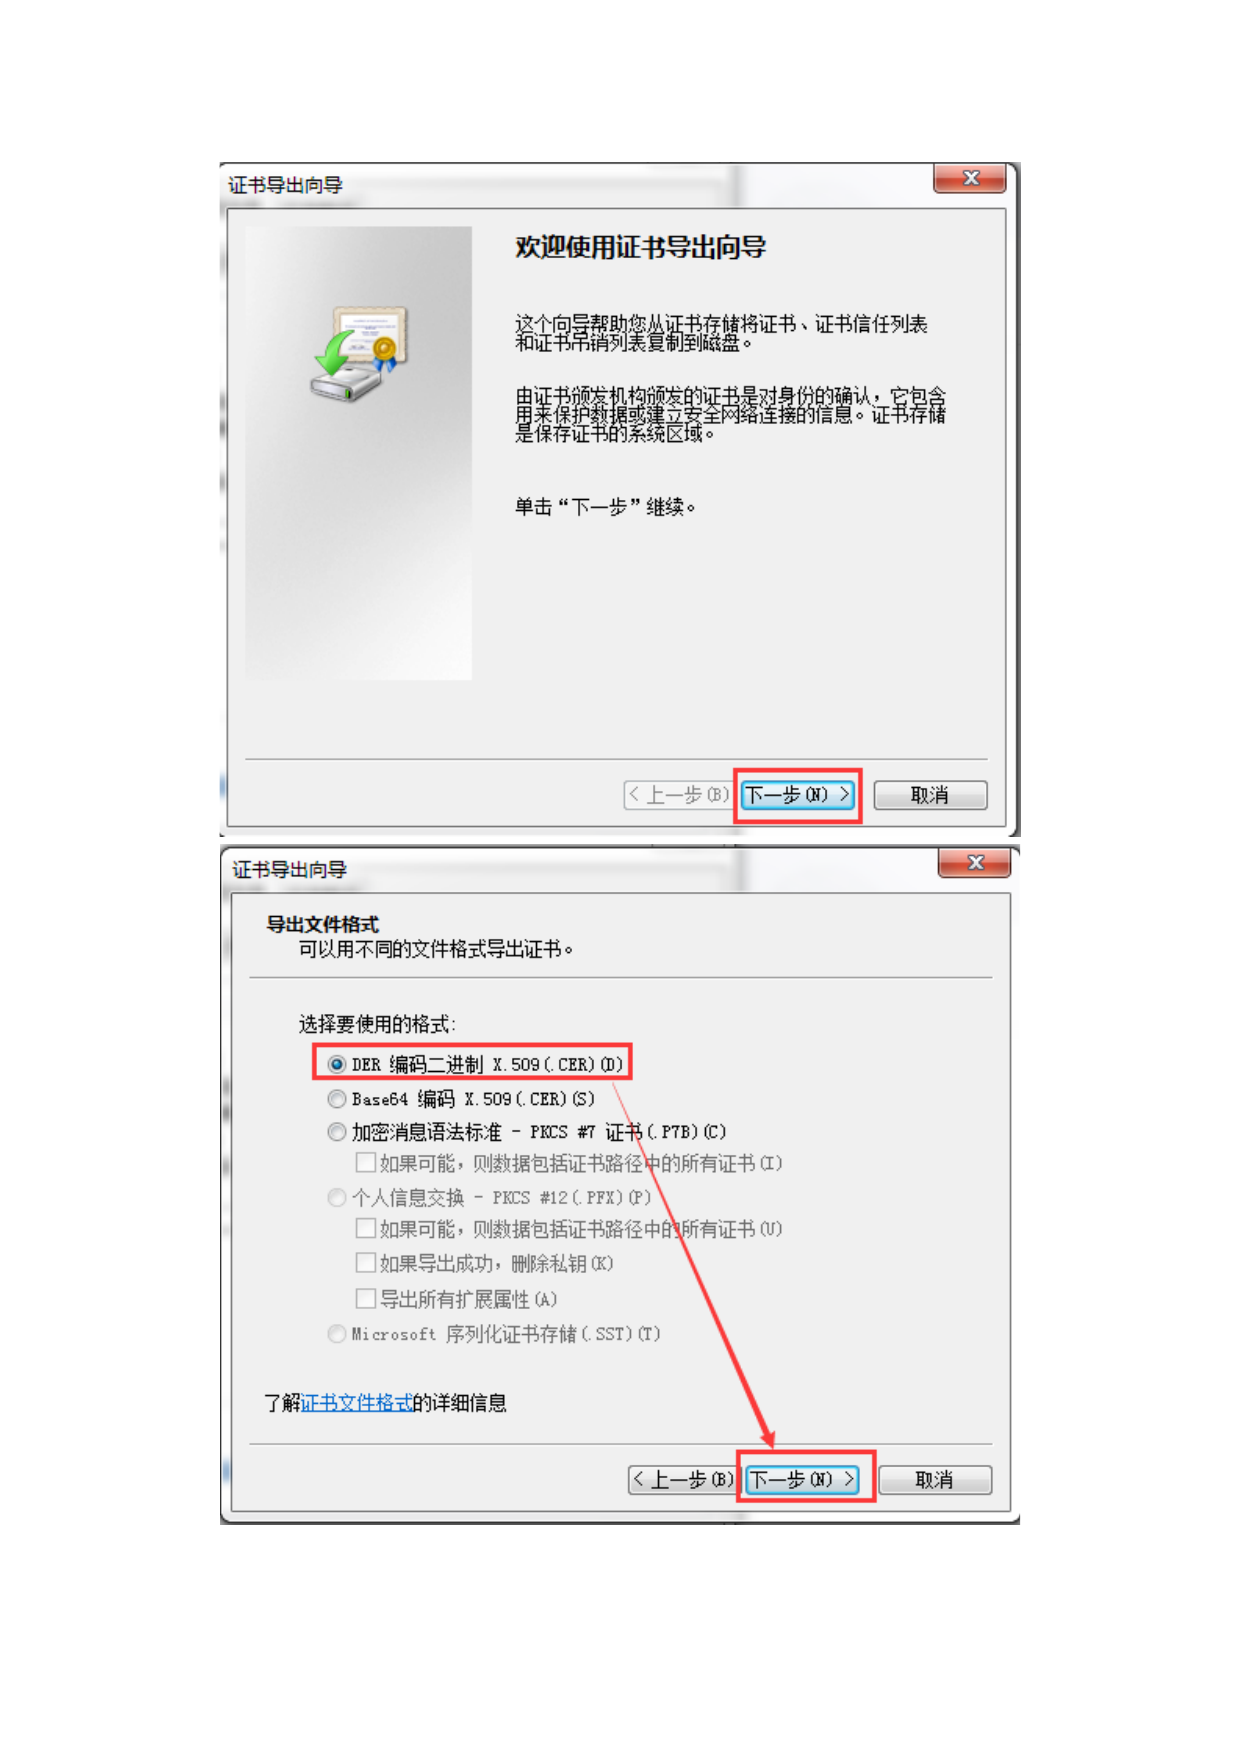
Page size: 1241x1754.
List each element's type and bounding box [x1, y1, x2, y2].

picture [220, 844, 1021, 1525]
picture [219, 162, 1021, 837]
